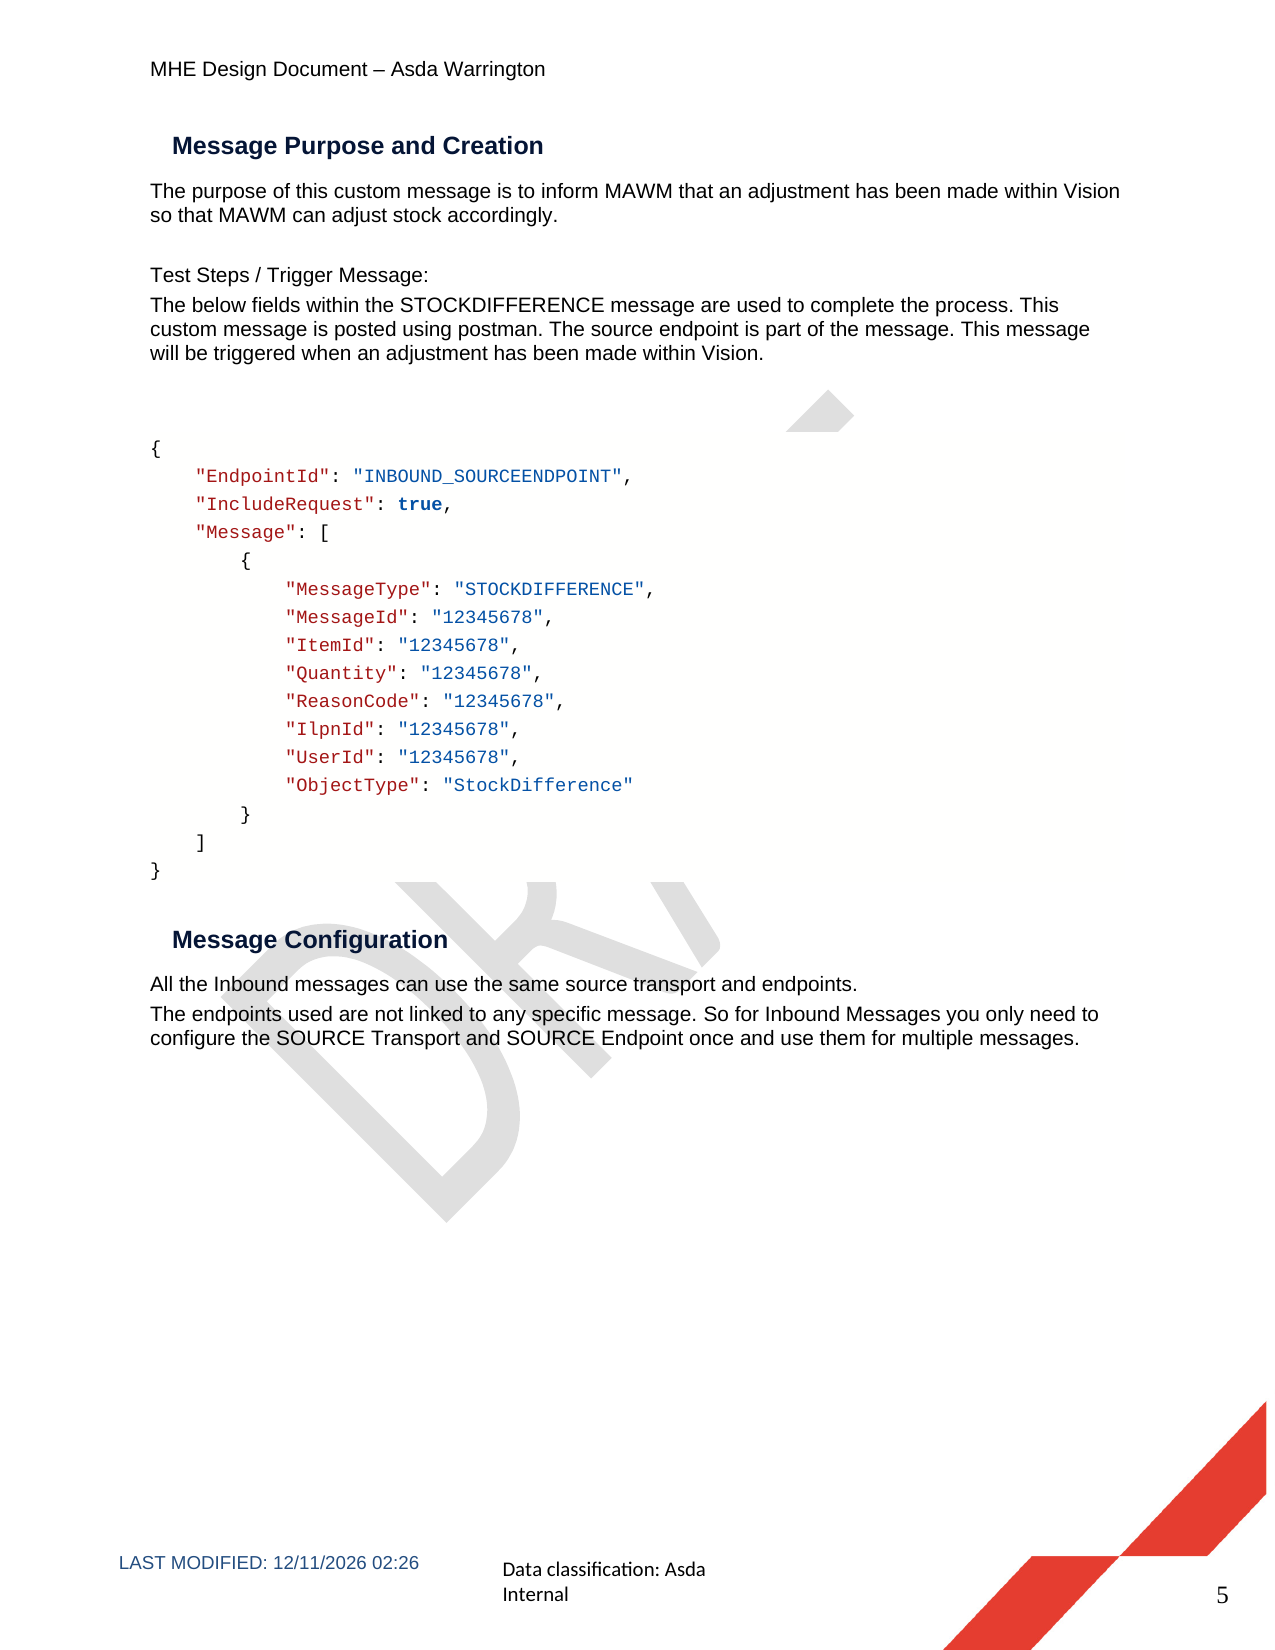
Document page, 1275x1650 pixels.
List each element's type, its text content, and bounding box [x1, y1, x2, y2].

text } [150, 797, 1125, 826]
text { [150, 432, 1125, 460]
text } [150, 854, 1125, 882]
text "UserId": "12345678", [150, 741, 1125, 769]
text "ItemId": "12345678", [150, 629, 1125, 657]
text "EndpointId": "INBOUND_SOURCEENDPOINT", [150, 460, 1125, 488]
text "IlpnId": "12345678", [150, 713, 1125, 741]
text "MessageType": "STOCKDIFFERENCE", [150, 572, 1125, 601]
text "MessageId": "12345678", [150, 601, 1125, 629]
text The purpose of this custom message is to inform MAWM that an adjustment has been made within Vision so that MAWM can adjust stock accordingly. [150, 179, 1125, 227]
text Message Configuration [165, 924, 1125, 953]
picture [926, 1293, 1275, 1650]
text "IncludeRequest": true, [150, 488, 1125, 516]
text The endpoints used are not linked to any specific message. So for Inbound Messages you only need to configure the SOURCE Transport and SOURCE Endpoint once and use them for multiple messages. [150, 1002, 1125, 1050]
text Message Purpose and Creation [165, 131, 1125, 160]
text "Quantity": "12345678", [150, 657, 1125, 685]
text Test Steps / Trigger Message: [150, 263, 1125, 287]
text The below fields within the STOCKDIFFERENCE message are used to complete the process. This custom message is posted using postman. The source endpoint is part of the message. This message will be triggered when an adjustment has been made within Vision. [150, 293, 1125, 365]
text "ReasonCode": "12345678", [150, 685, 1125, 713]
text { [150, 544, 1125, 572]
text All the Inbound messages can use the same source transport and endpoints. [150, 972, 1125, 996]
text ] [150, 826, 1125, 854]
text "ObjectType": "StockDifference" [150, 769, 1125, 797]
text "Message": [ [150, 516, 1125, 544]
